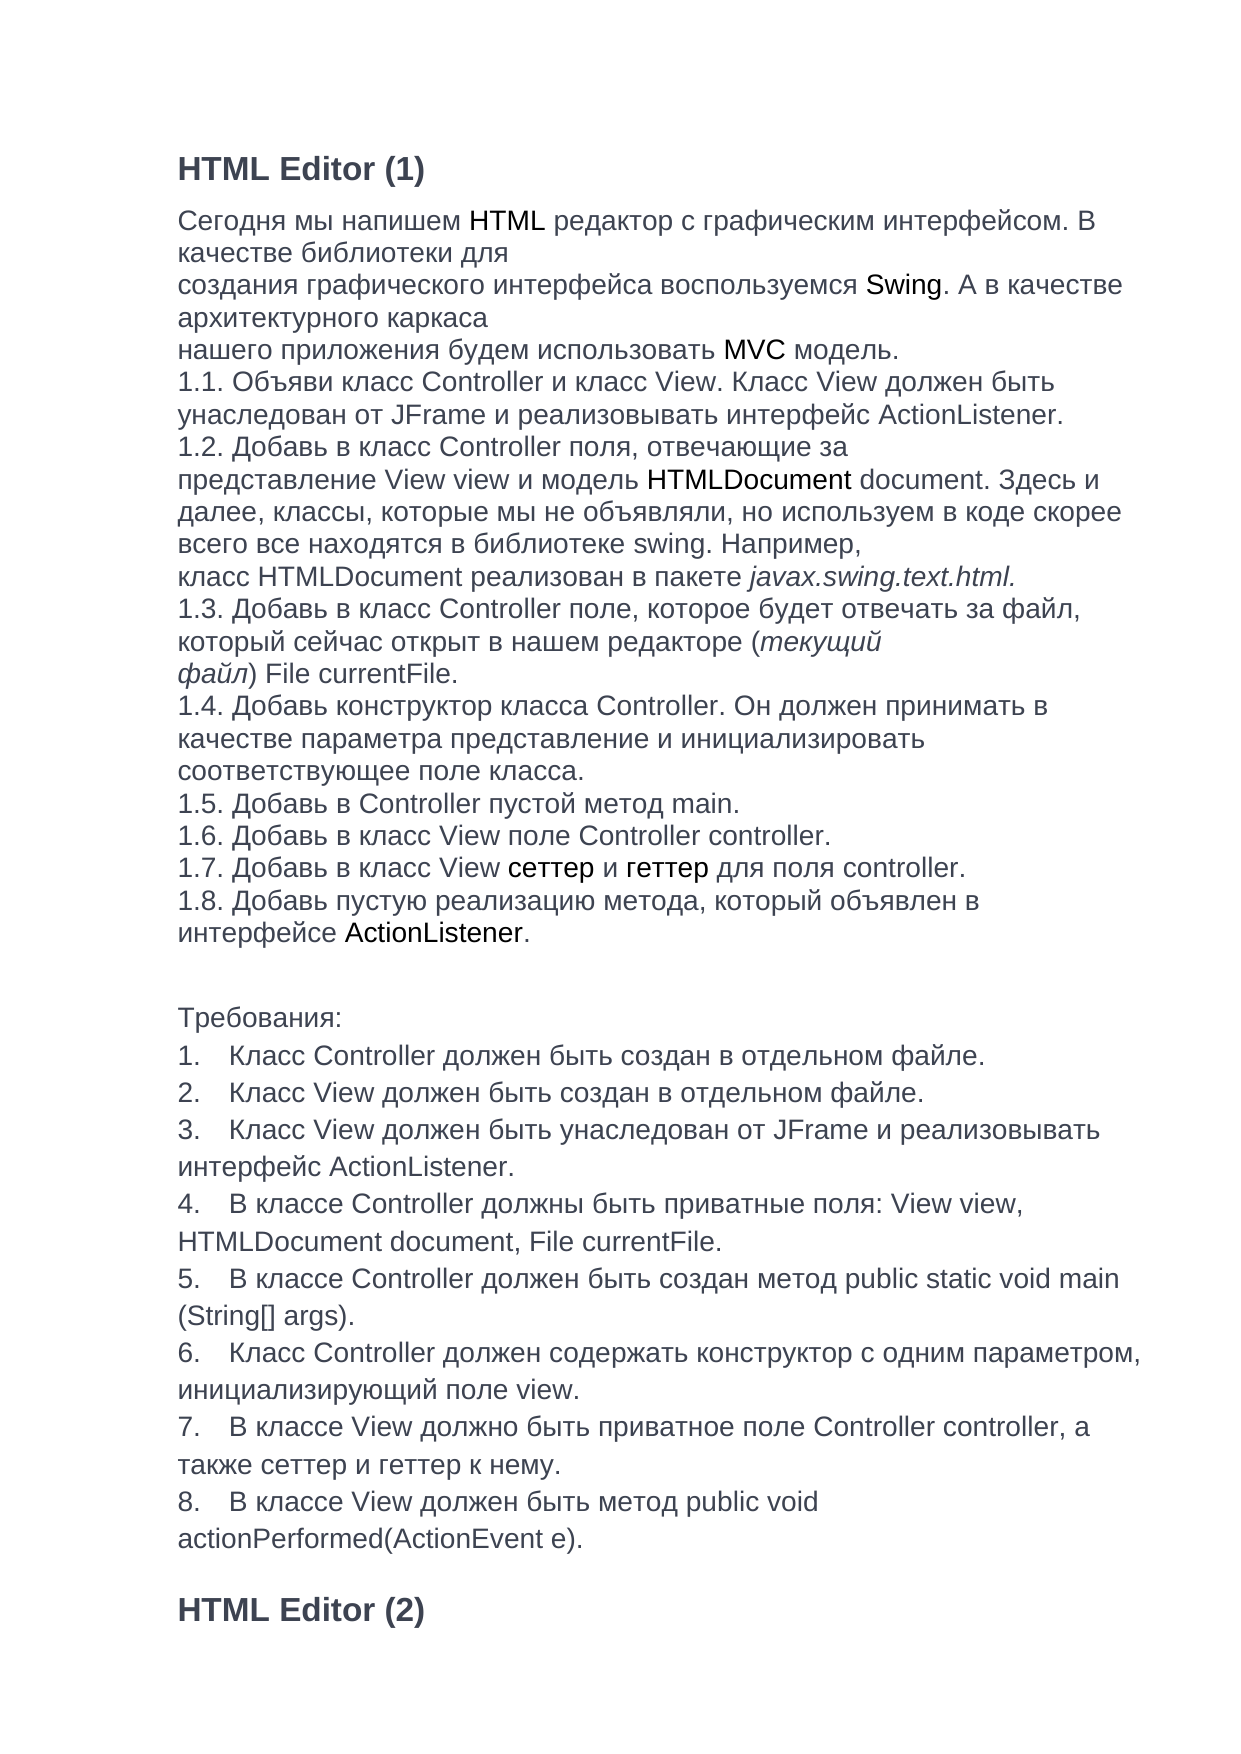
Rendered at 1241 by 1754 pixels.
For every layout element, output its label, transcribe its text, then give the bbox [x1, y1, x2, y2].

text Требования: 1. Класс Controller должен быть создан в отдельном файле. 2. Класс View должен быть создан в отдельном файле. 3. Класс View должен быть унаследован от JFrame и реализовывать интерфейс ActionListener. 4. В классе Controller должны быть приватные поля: View view, HTMLDocument document, File currentFile. 5. В классе Controller должен быть создан метод public static void main (String[] args). 6. Класс Controller должен содержать конструктор с одним параметром, инициализирующий поле view. 7. В классе View должно быть приватное поле Controller controller, а также сеттер и геттер к нему. 8. В классе View должен быть метод public void actionPerformed(ActionEvent e). [177, 964, 1152, 1554]
text HTML Editor (1) [177, 149, 1152, 188]
subtitle HTML Editor (2) [177, 1590, 1152, 1629]
text Сегодня мы напишем HTML редактор с графическим интерфейсом. В качестве библиотеки для создания графического интерфейса воспользуемся Swing. А в качестве архитектурного каркаса нашего приложения будем использовать MVC модель. 1.1. Объяви класс Controller и класс View. Класс View должен быть унаследован от JFrame и реализовывать интерфейс ActionListener. 1.2. Добавь в класс Controller поля, отвечающие за представление View view и модель HTMLDocument document. Здесь и далее, классы, которые мы не объявляли, но используем в коде скорее всего все находятся в библиотеке swing. Например, класс HTMLDocument реализован в пакете javax.swing.text.html. 1.3. Добавь в класс Controller поле, которое будет отвечать за файл, который сейчас открыт в нашем редакторе (текущий файл) File currentFile. 1.4. Добавь конструктор класса Controller. Он должен принимать в качестве параметра представление и инициализировать соответствующее поле класса. 1.5. Добавь в Controller пустой метод main. 1.6. Добавь в класс View поле Controller controller. 1.7. Добавь в класс View сеттер и геттер для поля controller. 1.8. Добавь пустую реализацию метода, который объявлен в интерфейсе ActionListener. [177, 203, 1152, 948]
